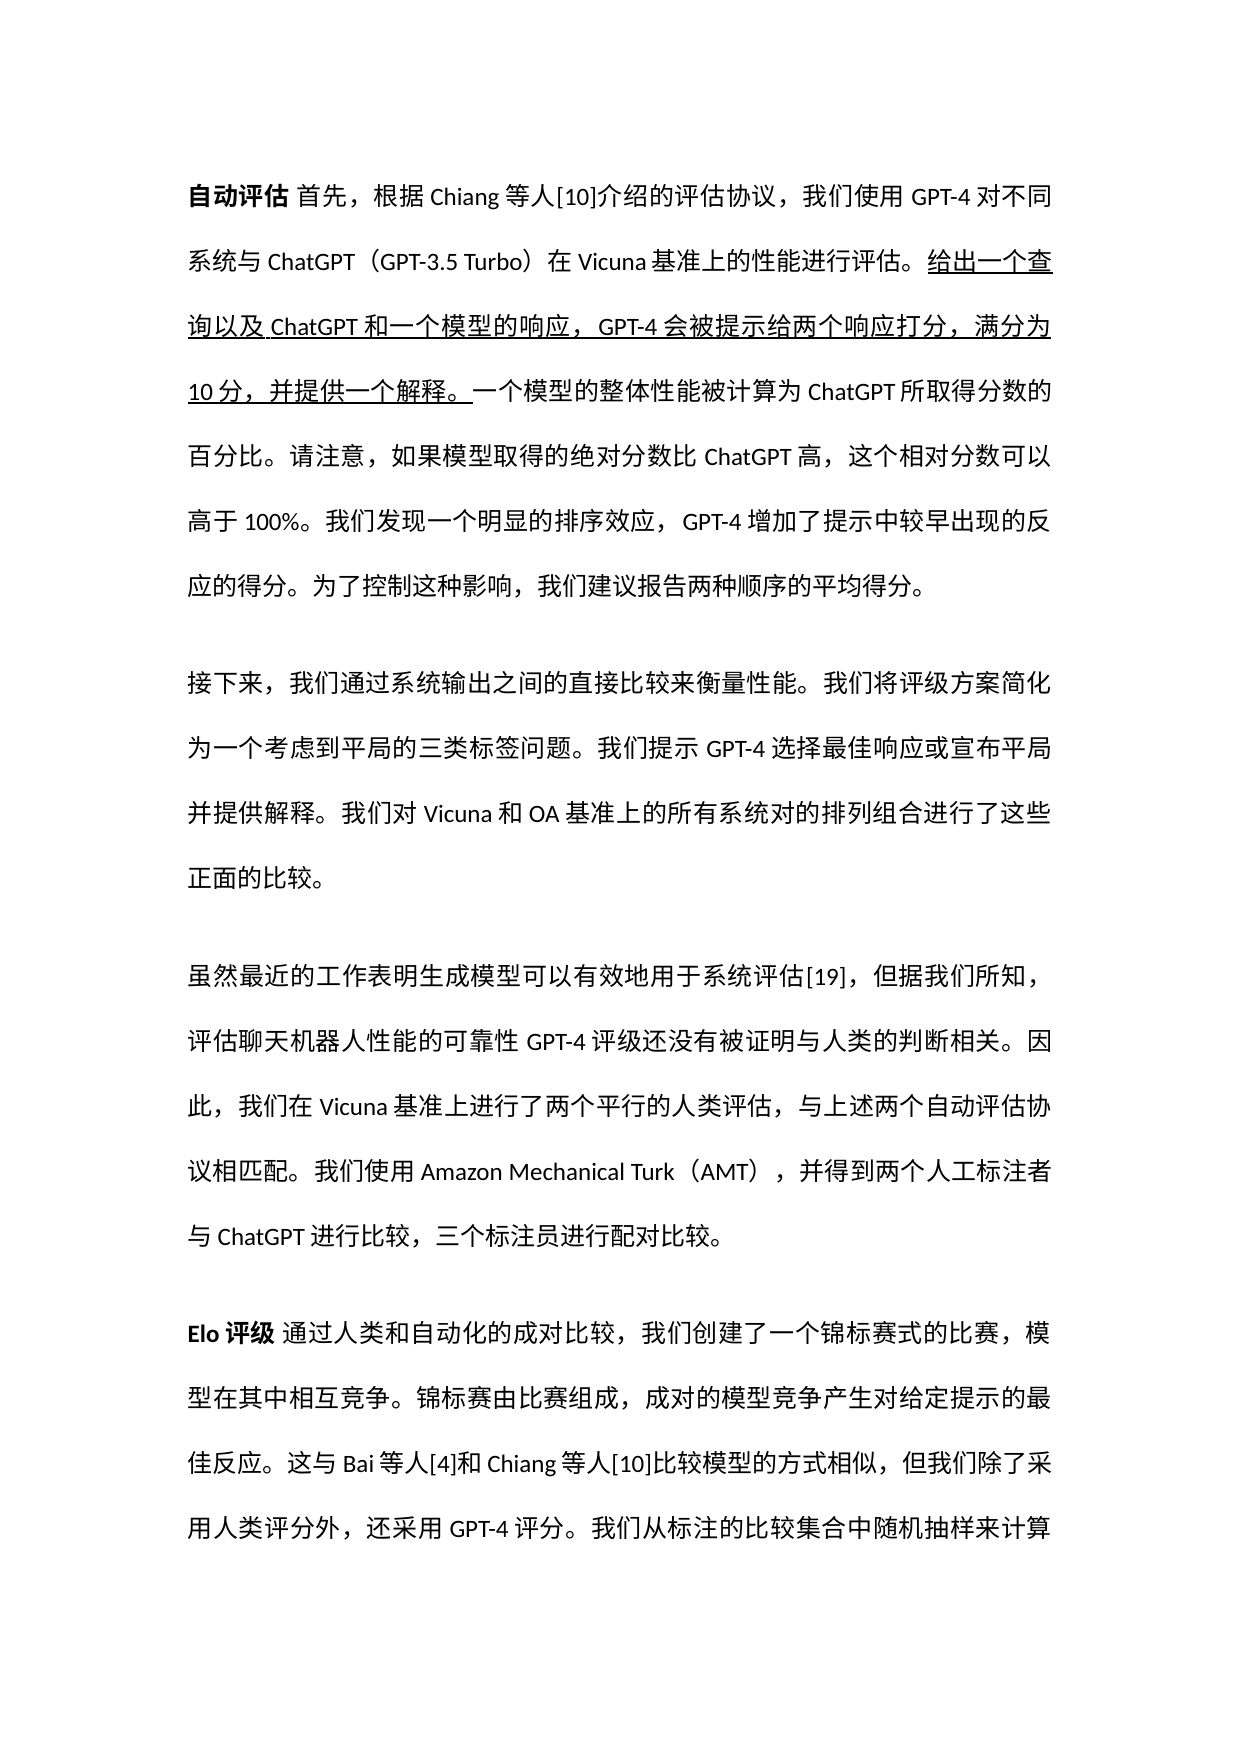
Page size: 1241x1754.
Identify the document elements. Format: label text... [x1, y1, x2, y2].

text 虽然最近的工作表明生成模型可以有效地用于系统评估[19]，但据我们所知，评估聊天机器人性能的可靠性GPT-4评级还没有被证明与人类的判断相关。因此，我们在Vicuna基准上进行了两个平行的人类评估，与上述两个自动评估协议相匹配。我们使用Amazon Mechanical Turk（AMT），并得到两个人工标注者与ChatGPT进行比较，三个标注员进行配对比较。 [187, 942, 1053, 1267]
text 自动评估 首先，根据Chiang等人[10]介绍的评估协议，我们使用GPT-4对不同系统与ChatGPT（GPT-3.5 Turbo）在Vicuna基准上的性能进行评估。给出一个查询以及ChatGPT和一个模型的响应，GPT-4会被提示给两个响应打分，满分为10分，并提供一个解释。一个模型的整体性能被计算为ChatGPT所取得分数的百分比。请注意，如果模型取得的绝对分数比ChatGPT高，这个相对分数可以高于100%。我们发现一个明显的排序效应，GPT-4增加了提示中较早出现的反应的得分。为了控制这种影响，我们建议报告两种顺序的平均得分。 [187, 162, 1053, 617]
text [187, 1299, 1053, 1559]
text 接下来，我们通过系统输出之间的直接比较来衡量性能。我们将评级方案简化为一个考虑到平局的三类标签问题。我们提示GPT-4选择最佳响应或宣布平局并提供解释。我们对Vicuna和OA基准上的所有系统对的排列组合进行了这些正面的比较。 [187, 649, 1053, 909]
